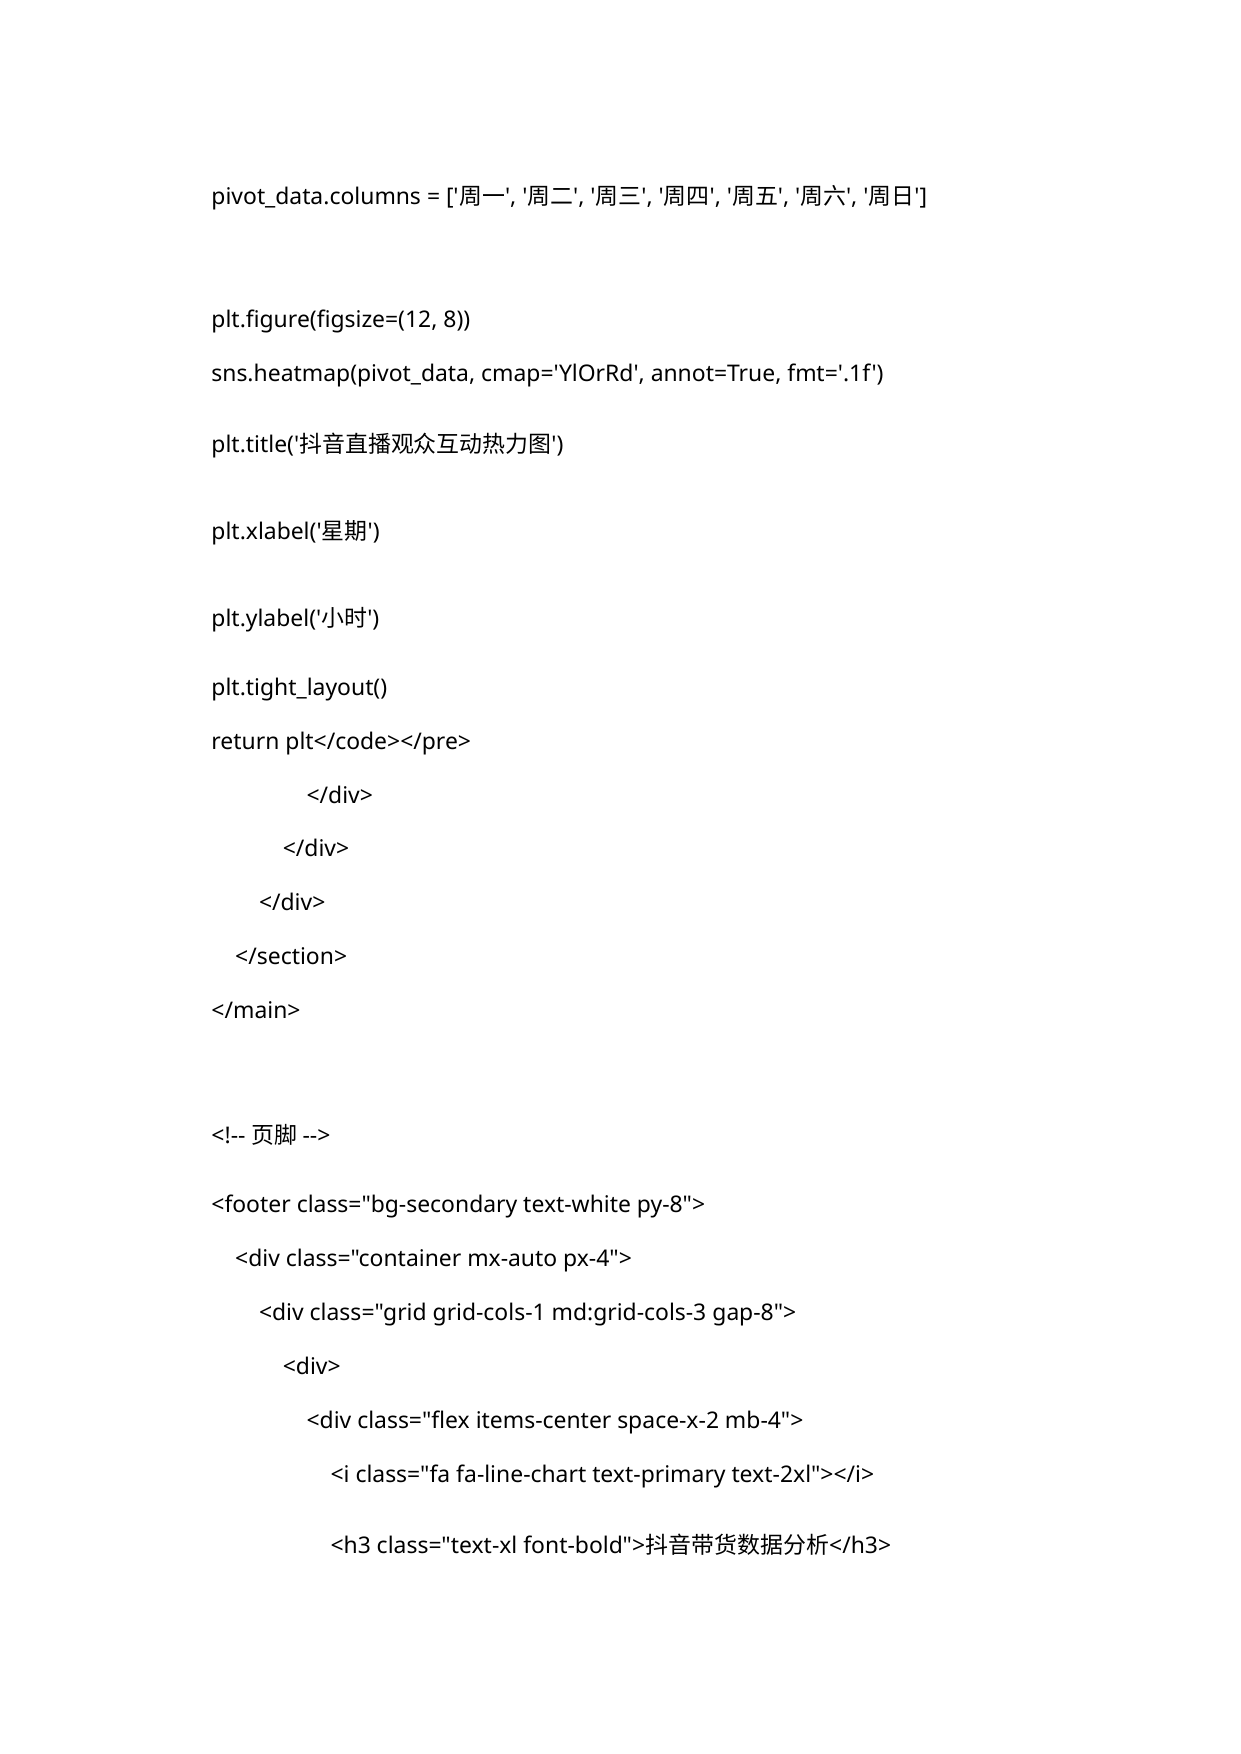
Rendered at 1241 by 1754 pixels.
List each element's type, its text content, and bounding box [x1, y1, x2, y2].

text plt.title('抖音直播观众互动热力图') [187, 410, 1053, 475]
text <h3 class="text-xl font-bold">抖音带货数据分析</h3> [187, 1511, 1053, 1576]
text </div> [187, 778, 1053, 810]
text <footer class="bg-secondary text-white py-8"> [187, 1188, 1053, 1220]
text return plt</code></pre> [187, 724, 1053, 757]
text pivot_data.columns = ['周一', '周二', '周三', '周四', '周五', '周六', '周日'] [187, 162, 1053, 227]
text <div> [187, 1349, 1053, 1382]
text plt.xlabel('星期') [187, 497, 1053, 562]
text </div> [187, 886, 1053, 918]
text plt.ylabel('小时') [187, 583, 1053, 648]
text <i class="fa fa-line-chart text-primary text-2xl"></i> [187, 1457, 1053, 1489]
text <div class="flex items-center space-x-2 mb-4"> [187, 1403, 1053, 1436]
text <div class="container mx-auto px-4"> [187, 1242, 1053, 1274]
text </div> [187, 832, 1053, 864]
text <div class="grid grid-cols-1 md:grid-cols-3 gap-8"> [187, 1295, 1053, 1328]
text plt.figure(figsize=(12, 8)) [187, 302, 1053, 335]
text sns.heatmap(pivot_data, cmap='YlOrRd', annot=True, fmt='.1f') [187, 356, 1053, 389]
text </main> [187, 993, 1053, 1026]
text plt.tight_layout() [187, 670, 1053, 703]
text <!-- 页脚 --> [187, 1101, 1053, 1166]
text </section> [187, 939, 1053, 972]
